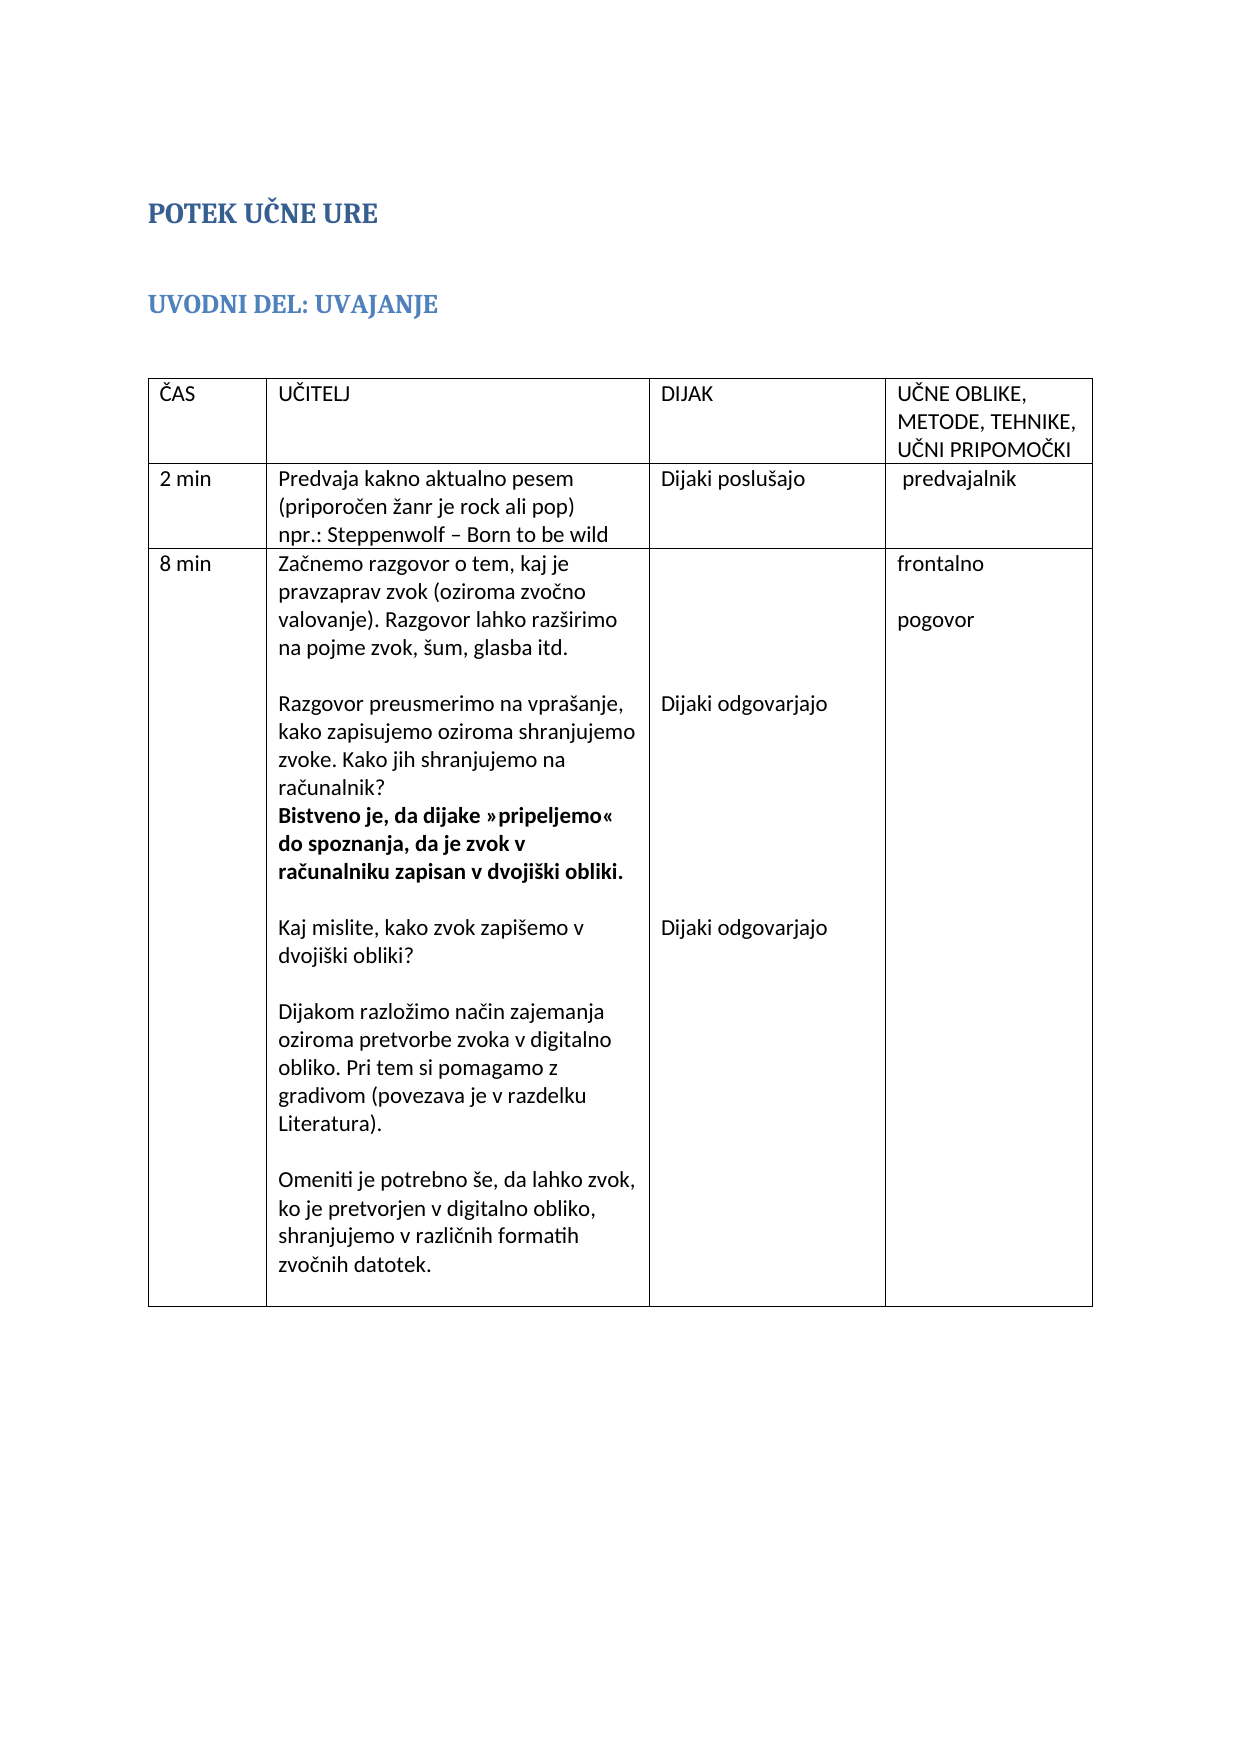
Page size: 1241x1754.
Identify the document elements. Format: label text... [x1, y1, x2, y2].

table_cell Dijaki poslušajo [650, 464, 885, 548]
subtitle UVODNI DEL: UVAJANJE [148, 289, 1093, 320]
table_cell Predvaja kakno aktualno pesem (priporočen žanr je rock ali pop) npr.: Steppenwolf – Born to be wild [267, 464, 649, 548]
table_cell 2 min [149, 464, 266, 548]
table_header UČNE OBLIKE, METODE, TEHNIKE, UČNI PRIPOMOČKI [886, 379, 1092, 463]
table_cell predvajalnik [886, 464, 1092, 548]
table_header DIJAK [650, 379, 885, 463]
table_header UČITELJ [267, 379, 649, 463]
table_cell frontalno pogovor [886, 549, 1092, 1306]
table_cell Dijaki odgovarjajo Dijaki odgovarjajo [650, 549, 885, 1306]
table_cell 8 min [149, 549, 266, 1306]
subtitle POTEK UČNE URE [148, 198, 1093, 231]
table_cell Začnemo razgovor o tem, kaj je pravzaprav zvok (oziroma zvočno valovanje). Razgovor lahko razširimo na pojme zvok, šum, glasba itd. Razgovor preusmerimo na vprašanje, kako zapisujemo oziroma shranjujemo zvoke. Kako jih shranjujemo na računalnik? Bistveno je, da dijake »pripeljemo« do spoznanja, da je zvok v računalniku zapisan v dvojiški obliki. Kaj mislite, kako zvok zapišemo v dvojiški obliki? Dijakom razložimo način zajemanja oziroma pretvorbe zvoka v digitalno obliko. Pri tem si pomagamo z gradivom (povezava je v razdelku Literatura). Omeniti je potrebno še, da lahko zvok, ko je pretvorjen v digitalno obliko, shranjujemo v različnih formatih zvočnih datotek. [267, 549, 649, 1306]
table_header ČAS [149, 379, 266, 463]
